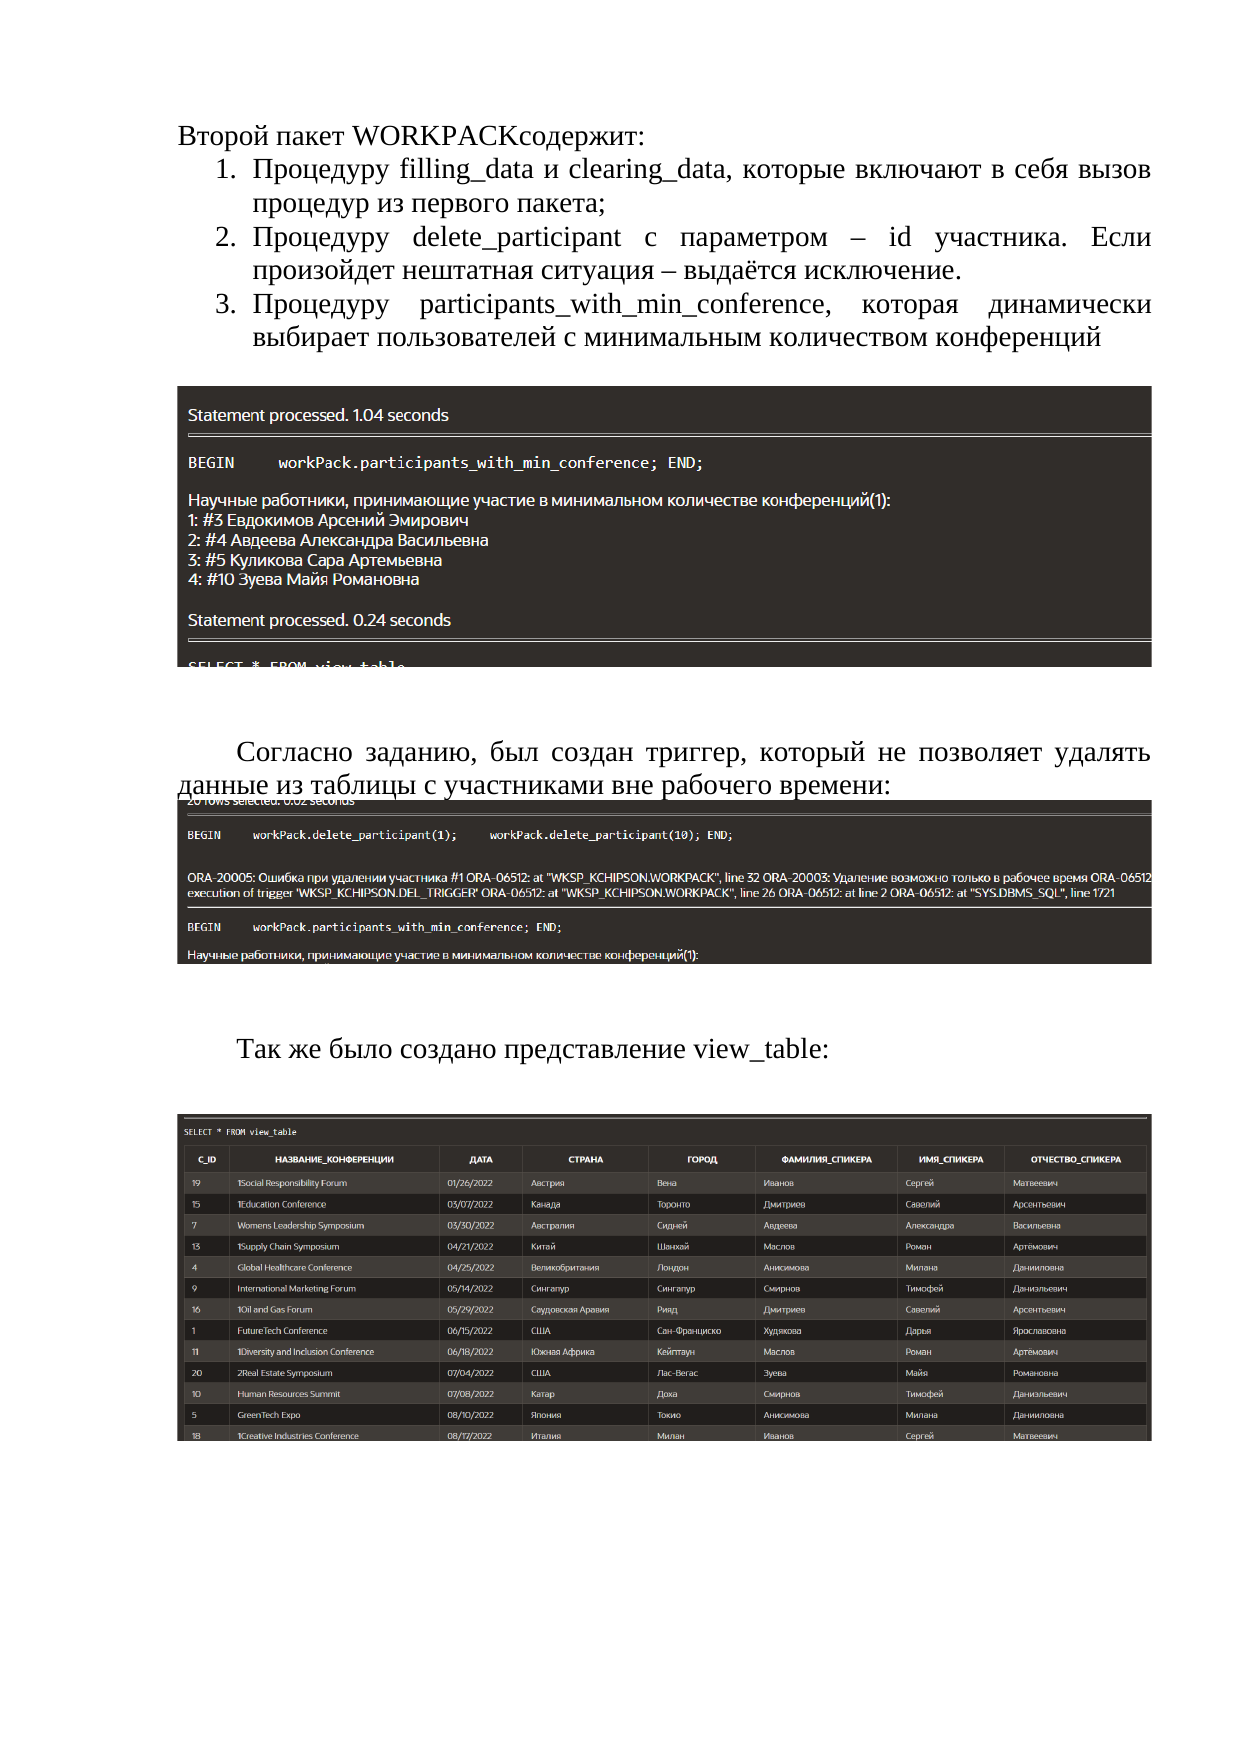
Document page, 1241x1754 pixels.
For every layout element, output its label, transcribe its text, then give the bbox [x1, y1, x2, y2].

text Так же было создано представление view_table: [177, 1031, 1152, 1064]
text Второй пакет WORKPACKсодержит: [177, 118, 1152, 152]
picture [177, 800, 1152, 964]
list Процедуру delete_participant с параметром – id участника. Если произойдет нештатная ситуация – выдаётся исключение. [215, 219, 1152, 286]
picture [177, 386, 1152, 667]
text Согласно заданию, был создан триггер, который не позволяет удалять данные из таблицы с участниками вне рабочего времени: [177, 734, 1152, 800]
list Процедуру participants_with_min_conference, которая динамически выбирает пользователей с минимальным количеством конференций [215, 286, 1152, 353]
picture [177, 1114, 1152, 1441]
list Процедуру filling_data и clearing_data, которые включают в себя вызов процедур из первого пакета; [215, 152, 1152, 219]
